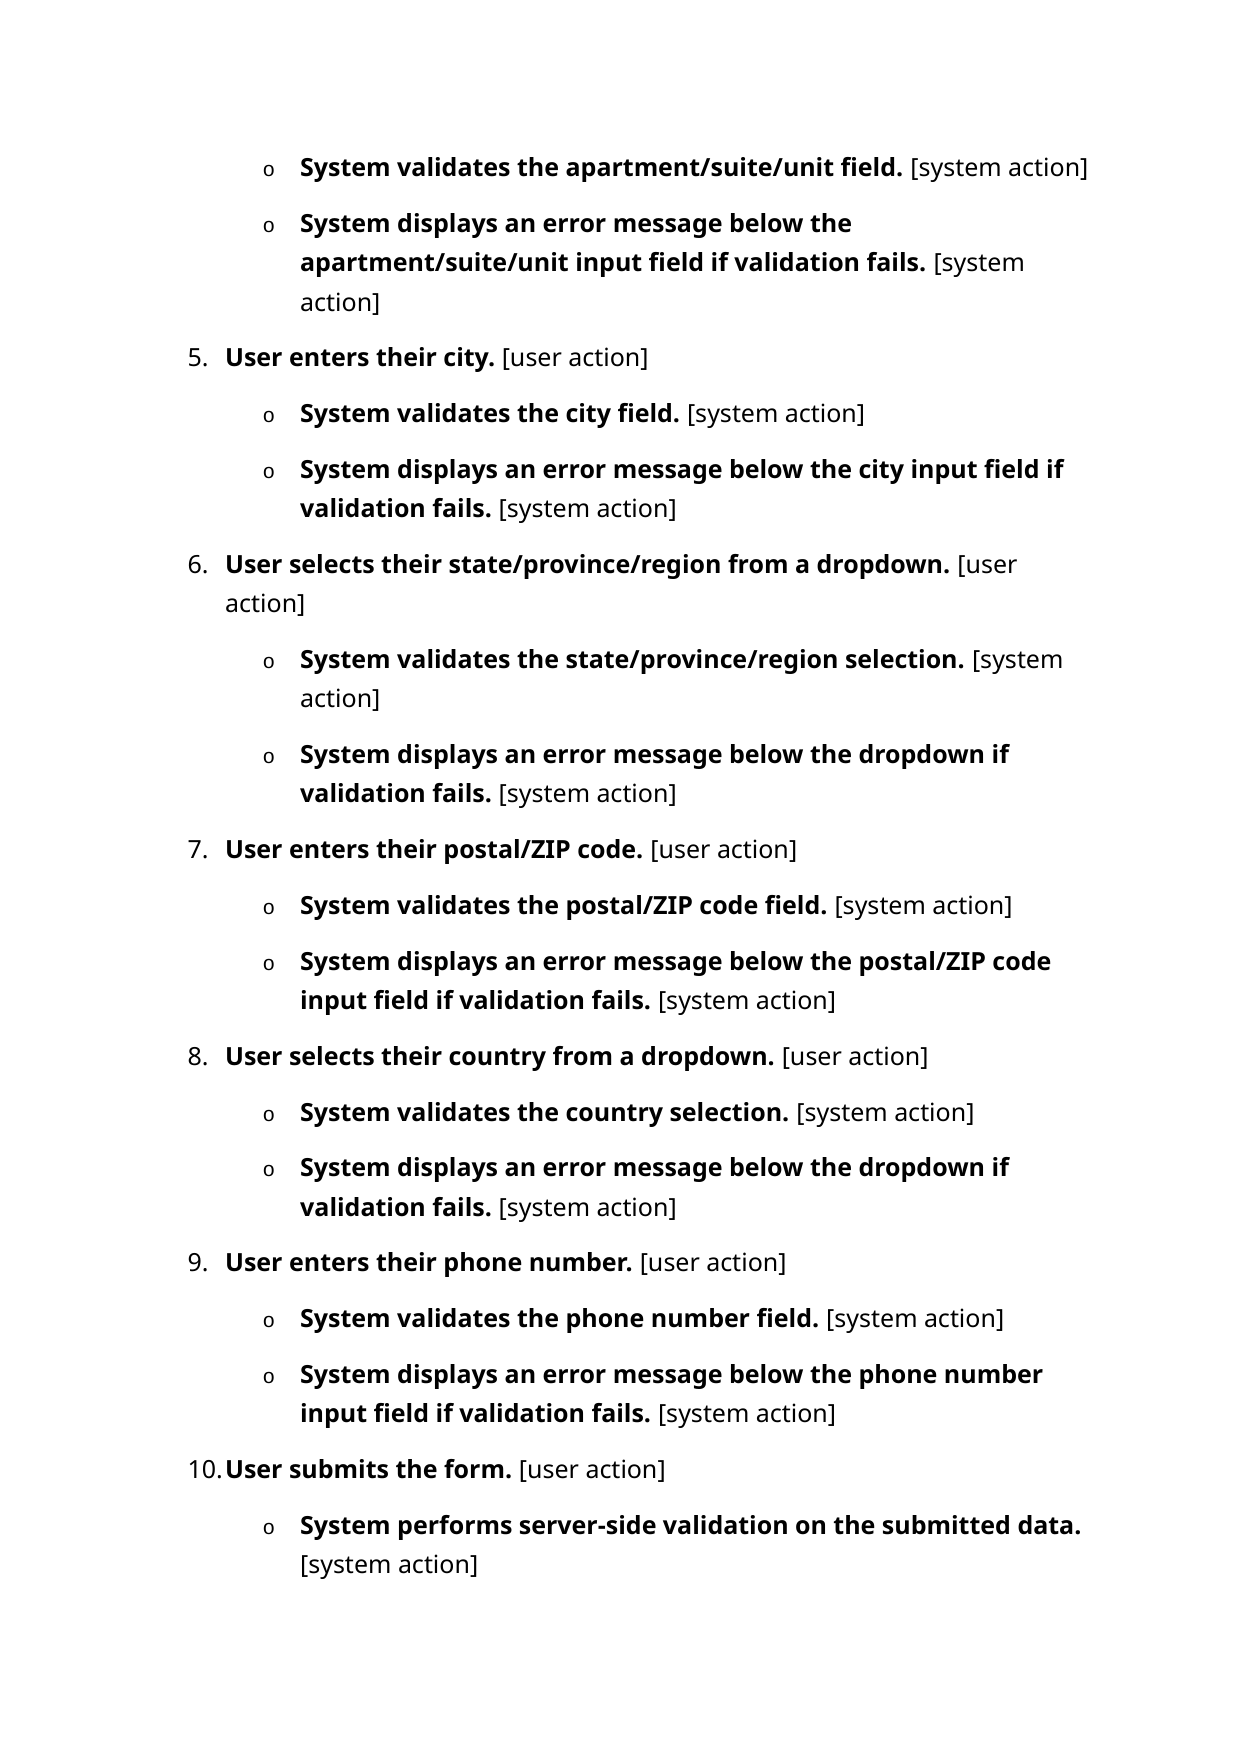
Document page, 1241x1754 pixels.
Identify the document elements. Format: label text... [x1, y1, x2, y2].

list System displays an error message below the postal/ZIP code input field if validation fails. [system action] [262, 943, 1090, 1017]
list System validates the city field. [system action] [262, 396, 1090, 430]
list System displays an error message below the dropdown if validation fails. [system action] [262, 737, 1090, 810]
list User enters their city. [user action] [187, 340, 1090, 374]
list System validates the phone number field. [system action] [262, 1301, 1090, 1335]
list System displays an error message below the phone number input field if validation fails. [system action] [262, 1357, 1090, 1430]
list User submits the form. [user action] [187, 1452, 1090, 1486]
list System validates the state/province/region selection. [system action] [262, 642, 1090, 715]
list System displays an error message below the dropdown if validation fails. [system action] [262, 1150, 1090, 1223]
list System displays an error message below the city input field if validation fails. [system action] [262, 452, 1090, 525]
list System validates the postal/ZIP code field. [system action] [262, 887, 1090, 922]
list System performs server-side validation on the submitted data. [system action] [262, 1507, 1090, 1581]
list User enters their phone number. [user action] [187, 1245, 1090, 1279]
list User selects their country from a dropdown. [user action] [187, 1038, 1090, 1072]
list User selects their state/province/region from a dropdown. [user action] [187, 547, 1090, 620]
list System validates the country selection. [system action] [262, 1094, 1090, 1128]
list System displays an error message below the apartment/suite/unit input field if validation fails. [system action] [262, 206, 1090, 318]
list System validates the apartment/suite/unit field. [system action] [262, 150, 1090, 184]
list User enters their postal/ZIP code. [user action] [187, 832, 1090, 866]
